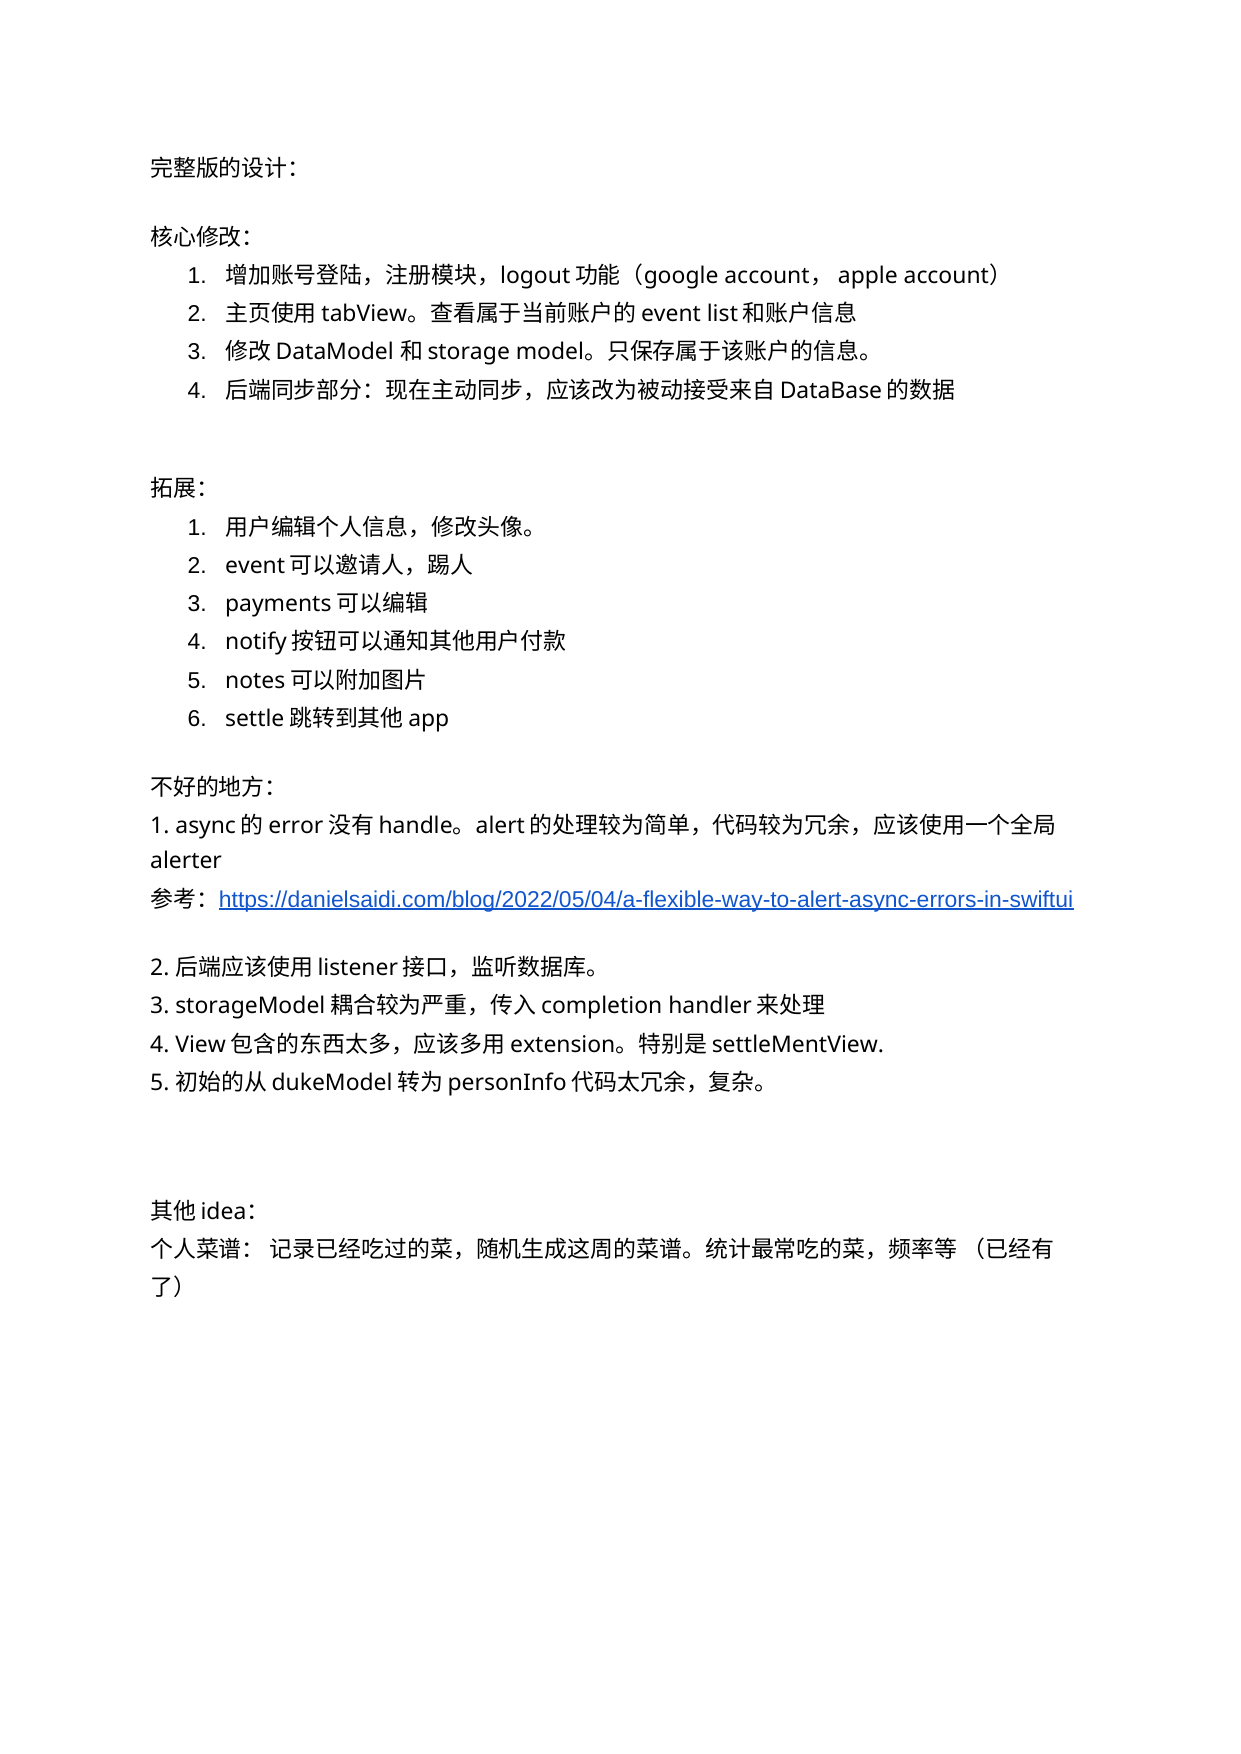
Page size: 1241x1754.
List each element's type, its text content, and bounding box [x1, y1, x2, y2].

list notify按钮可以通知其他用户付款 [187, 623, 1090, 656]
text 个人菜谱： 记录已经吃过的菜，随机生成这周的菜谱。统计最常吃的菜，频率等 （已经有了） [150, 1231, 1090, 1302]
list 增加账号登陆，注册模块，logout功能（google account， apple account） [187, 256, 1090, 290]
text 3. storageModel耦合较为严重，传入completion handler来处理 [150, 987, 1090, 1020]
text 参考：https://danielsaidi.com/blog/2022/05/04/a-flexible-way-to-alert-async-errors-in-swiftui [150, 880, 1090, 914]
list 后端同步部分：现在主动同步，应该改为被动接受来自DataBase的数据 [187, 371, 1090, 405]
text 核心修改： [150, 218, 1090, 252]
text 5. 初始的从dukeModel转为personInfo代码太冗余，复杂。 [150, 1064, 1090, 1097]
list payments可以编辑 [187, 585, 1090, 618]
list 主页使用tabView。查看属于当前账户的event list和账户信息 [187, 295, 1090, 328]
list 用户编辑个人信息，修改头像。 [187, 508, 1090, 542]
text 2. 后端应该使用listener接口，监听数据库。 [150, 949, 1090, 982]
list settle跳转到其他app [187, 700, 1090, 733]
list 修改DataModel 和storage model。只保存属于该账户的信息。 [187, 333, 1090, 366]
text 4. View包含的东西太多，应该多用extension。特别是settleMentView. [150, 1025, 1090, 1059]
text 不好的地方： 1. async的error没有handle。alert的处理较为简单，代码较为冗余，应该使用一个全局alerter [150, 768, 1090, 876]
list notes可以附加图片 [187, 661, 1090, 695]
list event可以邀请人，踢人 [187, 546, 1090, 580]
text 拓展： [150, 470, 1090, 503]
text 完整版的设计： [150, 150, 1090, 183]
text 其他idea： [150, 1193, 1090, 1226]
